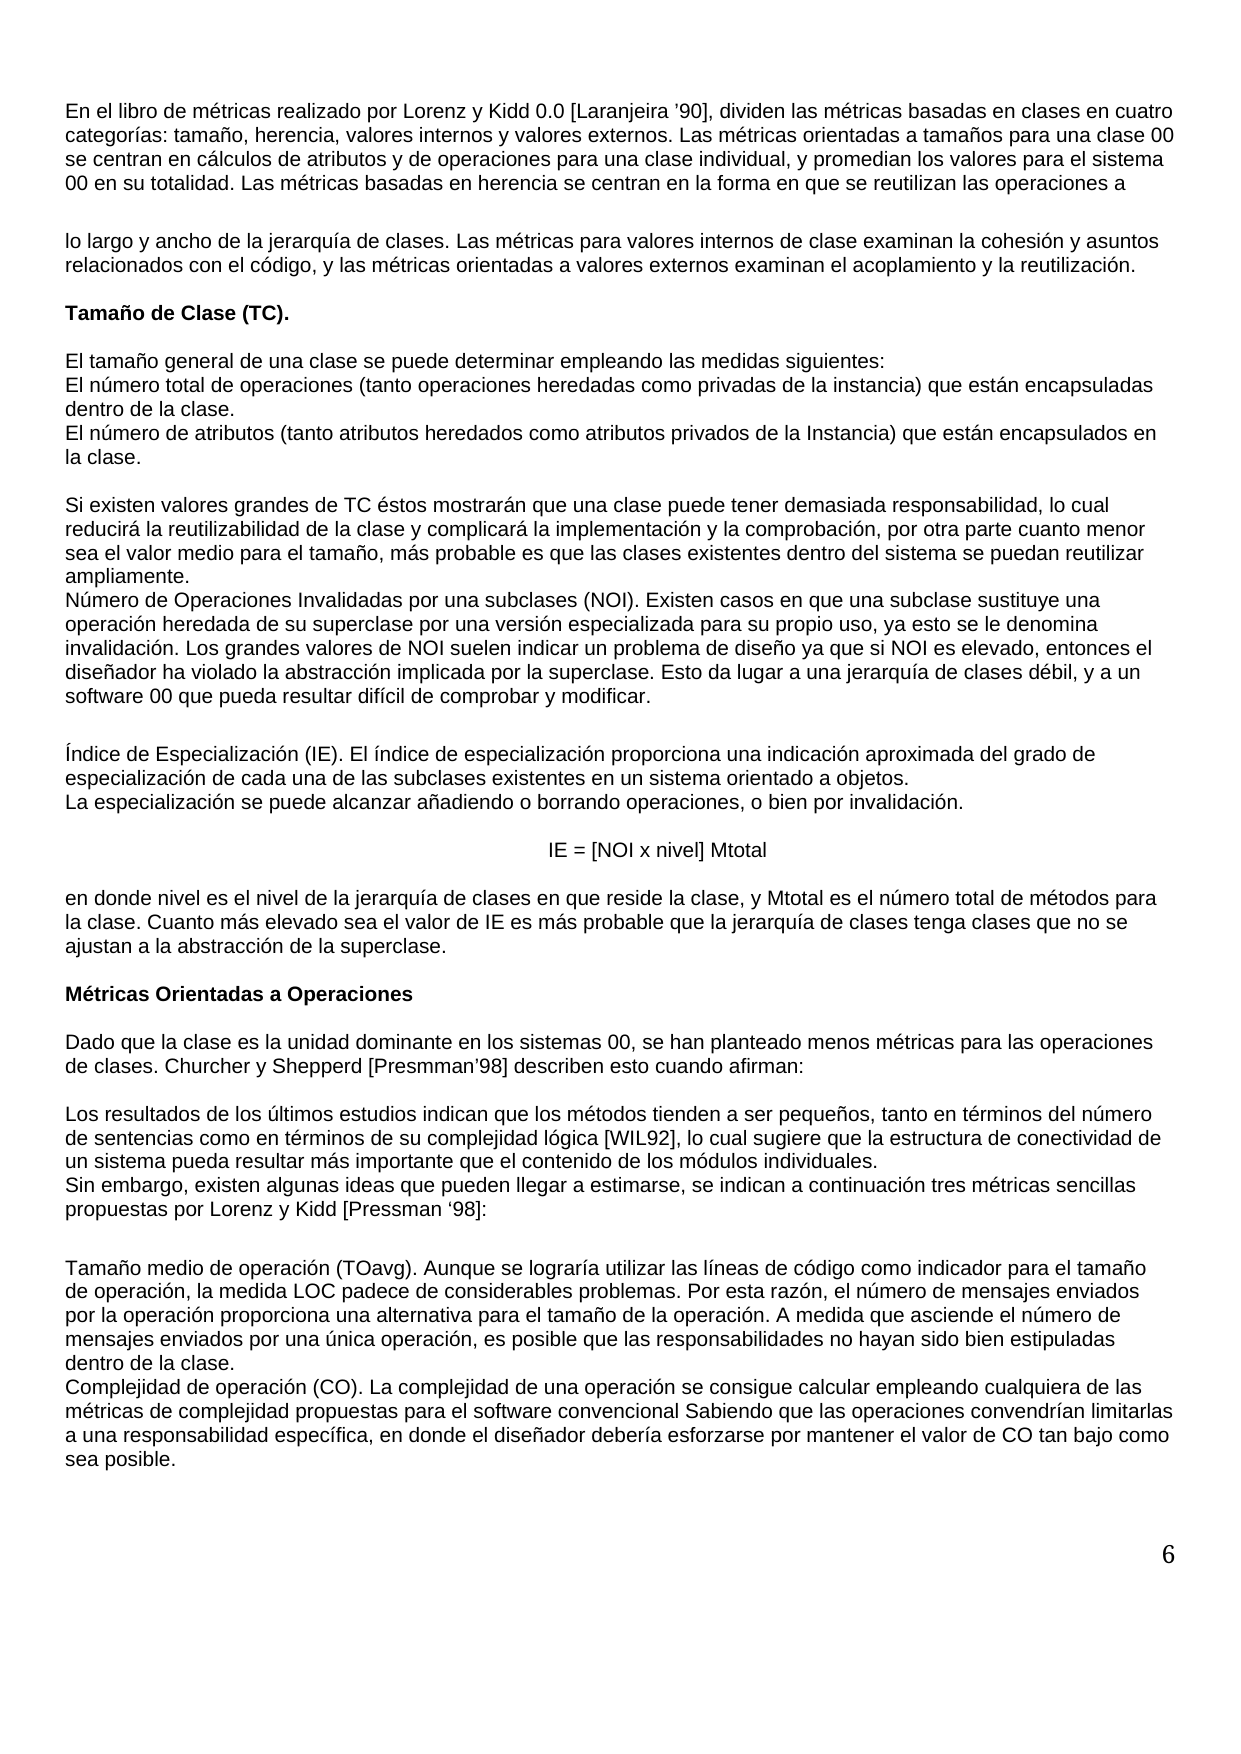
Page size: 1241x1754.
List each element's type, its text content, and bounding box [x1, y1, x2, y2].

text El número total de operaciones (tanto operaciones heredadas como privadas de la instancia) que están encapsuladas dentro de la clase. [65, 373, 1175, 421]
text IE = [NOI x nivel] Mtotal [65, 838, 1175, 862]
text Dado que la clase es la unidad dominante en los sistemas 00, se han planteado menos métricas para las operaciones de clases. Churcher y Shepperd [Presmman’98] describen esto cuando afirman: [65, 1029, 1175, 1077]
text en donde nivel es el nivel de la jerarquía de clases en que reside la clase, y Mtotal es el número total de métodos para la clase. Cuanto más elevado sea el valor de IE es más probable que la jerarquía de clases tenga clases que no se ajustan a la abstracción de la superclase. [65, 886, 1175, 958]
text Los resultados de los últimos estudios indican que los métodos tienden a ser pequeños, tanto en términos del número de sentencias como en términos de su complejidad lógica [WIL92], lo cual sugiere que la estructura de conectividad de un sistema pueda resultar más importante que el contenido de los módulos individuales. [65, 1101, 1175, 1173]
text lo largo y ancho de la jerarquía de clases. Las métricas para valores internos de clase examinan la cohesión y asuntos relacionados con el código, y las métricas orientadas a valores externos examinan el acoplamiento y la reutilización. [65, 229, 1175, 277]
text Complejidad de operación (CO). La complejidad de una operación se consigue calcular empleando cualquiera de las métricas de complejidad propuestas para el software convencional Sabiendo que las operaciones convendrían limitarlas a una responsabilidad específica, en donde el diseñador debería esforzarse por mantener el valor de CO tan bajo como sea posible. [65, 1375, 1175, 1471]
text Métricas Orientadas a Operaciones [65, 982, 1175, 1006]
text Tamaño de Clase (TC). [65, 301, 1175, 325]
text Sin embargo, existen algunas ideas que pueden llegar a estimarse, se indican a continuación tres métricas sencillas propuestas por Lorenz y Kidd [Pressman ‘98]: [65, 1173, 1175, 1221]
text Si existen valores grandes de TC éstos mostrarán que una clase puede tener demasiada responsabilidad, lo cual reducirá la reutilizabilidad de la clase y complicará la implementación y la comprobación, por otra parte cuanto menor sea el valor medio para el tamaño, más probable es que las clases existentes dentro del sistema se puedan reutilizar ampliamente. [65, 492, 1175, 588]
text Número de Operaciones Invalidadas por una subclases (NOI). Existen casos en que una subclase sustituye una operación heredada de su superclase por una versión especializada para su propio uso, ya esto se le denomina invalidación. Los grandes valores de NOI suelen indicar un problema de diseño ya que si NOI es elevado, entonces el diseñador ha violado la abstracción implicada por la superclase. Esto da lugar a una jerarquía de clases débil, y a un software 00 que pueda resultar difícil de comprobar y modificar. [65, 588, 1175, 708]
text Tamaño medio de operación (TOavg). Aunque se lograría utilizar las líneas de código como indicador para el tamaño de operación, la medida LOC padece de considerables problemas. Por esta razón, el número de mensajes enviados por la operación proporciona una alternativa para el tamaño de la operación. A medida que asciende el número de mensajes enviados por una única operación, es posible que las responsabilidades no hayan sido bien estipuladas dentro de la clase. [65, 1255, 1175, 1375]
text En el libro de métricas realizado por Lorenz y Kidd 0.0 [Laranjeira ’90], dividen las métricas basadas en clases en cuatro categorías: tamaño, herencia, valores internos y valores externos. Las métricas orientadas a tamaños para una clase 00 se centran en cálculos de atributos y de operaciones para una clase individual, y promedian los valores para el sistema 00 en su totalidad. Las métricas basadas en herencia se centran en la forma en que se reutilizan las operaciones a [65, 99, 1175, 195]
text Índice de Especialización (IE). El índice de especialización proporciona una indicación aproximada del grado de especialización de cada una de las subclases existentes en un sistema orientado a objetos. [65, 742, 1175, 790]
text El tamaño general de una clase se puede determinar empleando las medidas siguientes: [65, 349, 1175, 373]
text El número de atributos (tanto atributos heredados como atributos privados de la Instancia) que están encapsulados en la clase. [65, 421, 1175, 468]
text La especialización se puede alcanzar añadiendo o borrando operaciones, o bien por invalidación. [65, 790, 1175, 814]
